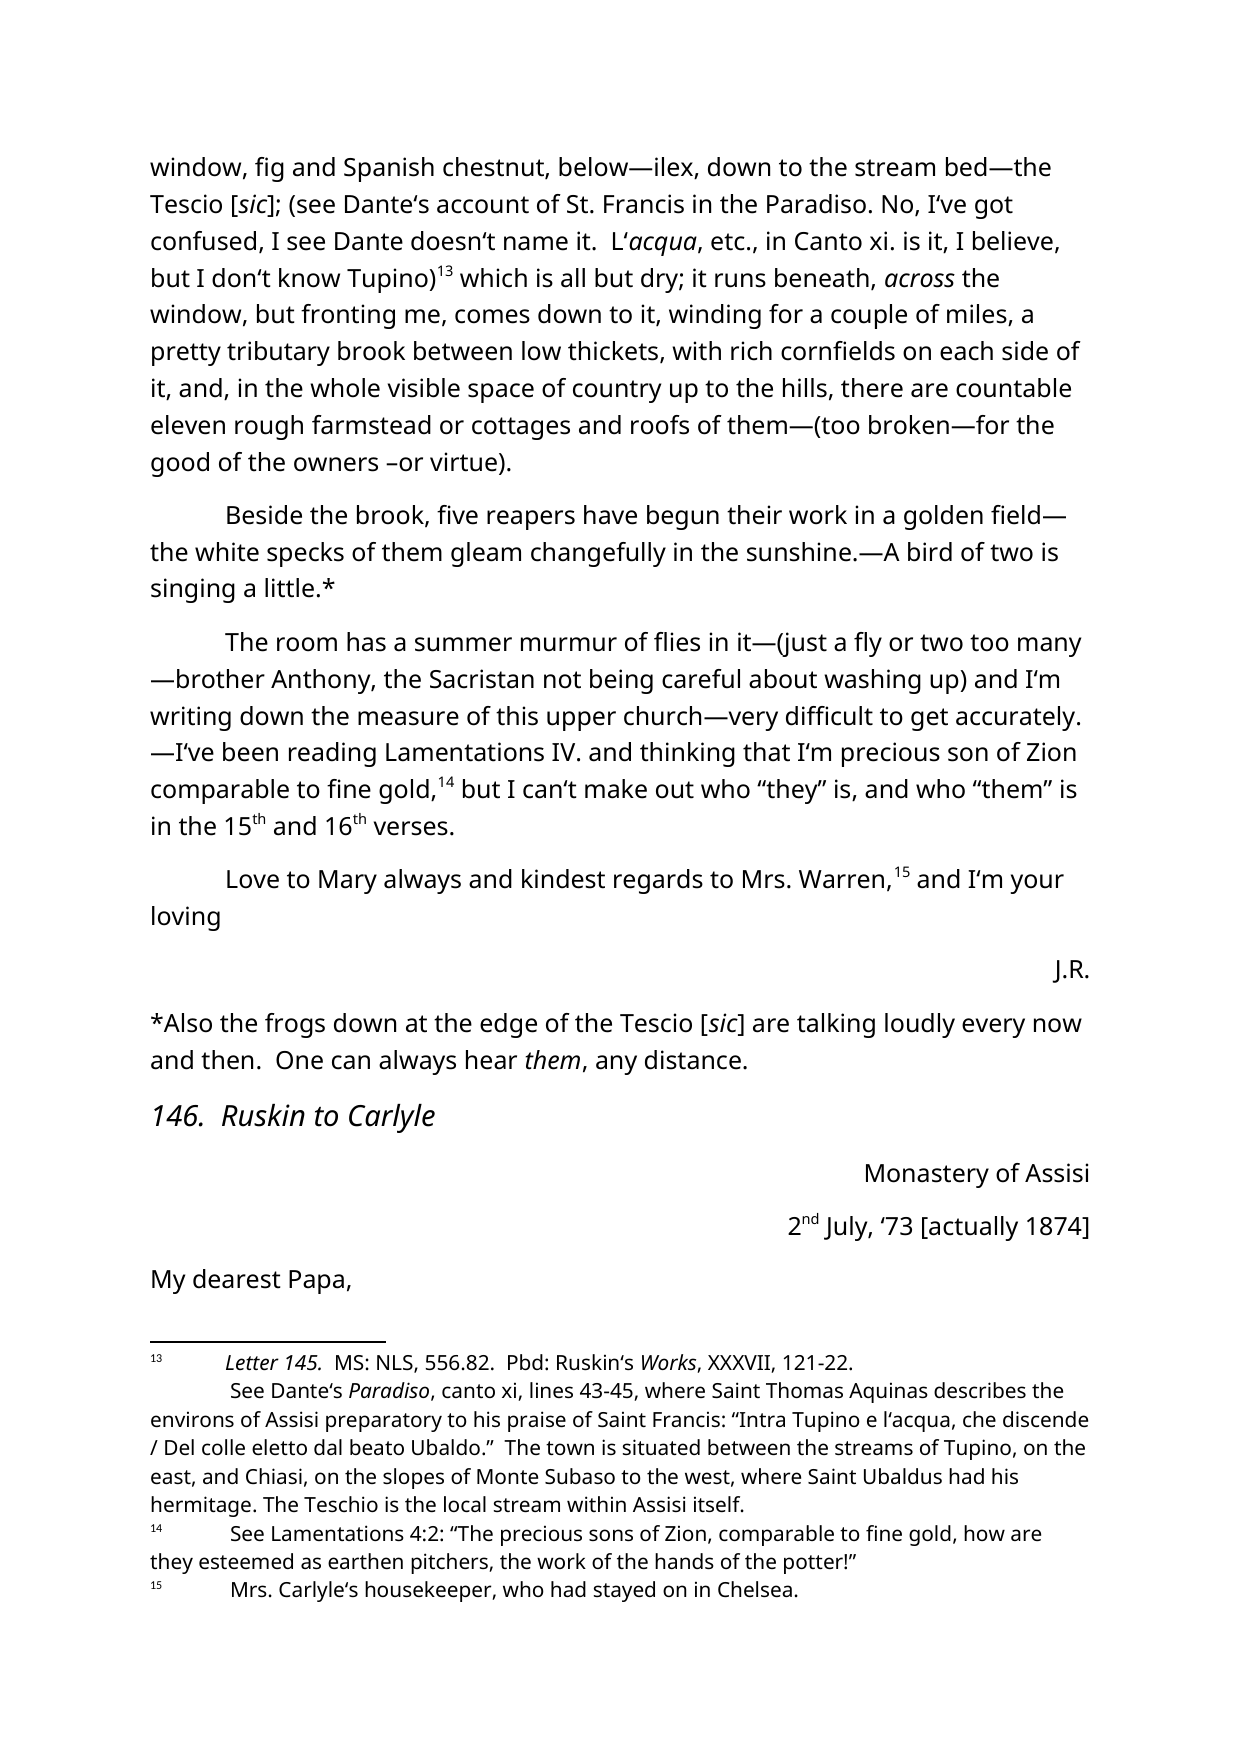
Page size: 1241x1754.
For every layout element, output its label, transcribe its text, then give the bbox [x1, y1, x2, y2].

text My dearest Papa, [150, 1262, 1090, 1296]
text *Also the frogs down at the edge of the Tescio [sic] are talking loudly every now and then. One can always hear them, any distance. [150, 1006, 1090, 1076]
text Love to Mary always and kindest regards to Mrs. Warren, and I‘m your loving [150, 862, 1090, 933]
text Monastery of Assisi [150, 1155, 1090, 1189]
text Beside the brook, five reapers have begun their work in a golden field—the white specks of them gleam changefully in the sunshine.—A bird of two is singing a little.* [150, 498, 1090, 605]
text 146. Ruskin to Carlyle [150, 1096, 1090, 1135]
text The room has a summer murmur of flies in it—(just a fly or two too many—brother Anthony, the Sacristan not being careful about washing up) and I‘m writing down the measure of this upper church—very difficult to get accurately.—I‘ve been reading Lamentations IV. and thinking that I‘m precious son of Zion comparable to fine gold, but I can‘t make out who “they” is, and who “them” is in the 15th and 16th verses. [150, 624, 1090, 842]
text 2nd July, ‘73 [actually 1874] [150, 1209, 1090, 1243]
text J.R. [150, 952, 1090, 986]
